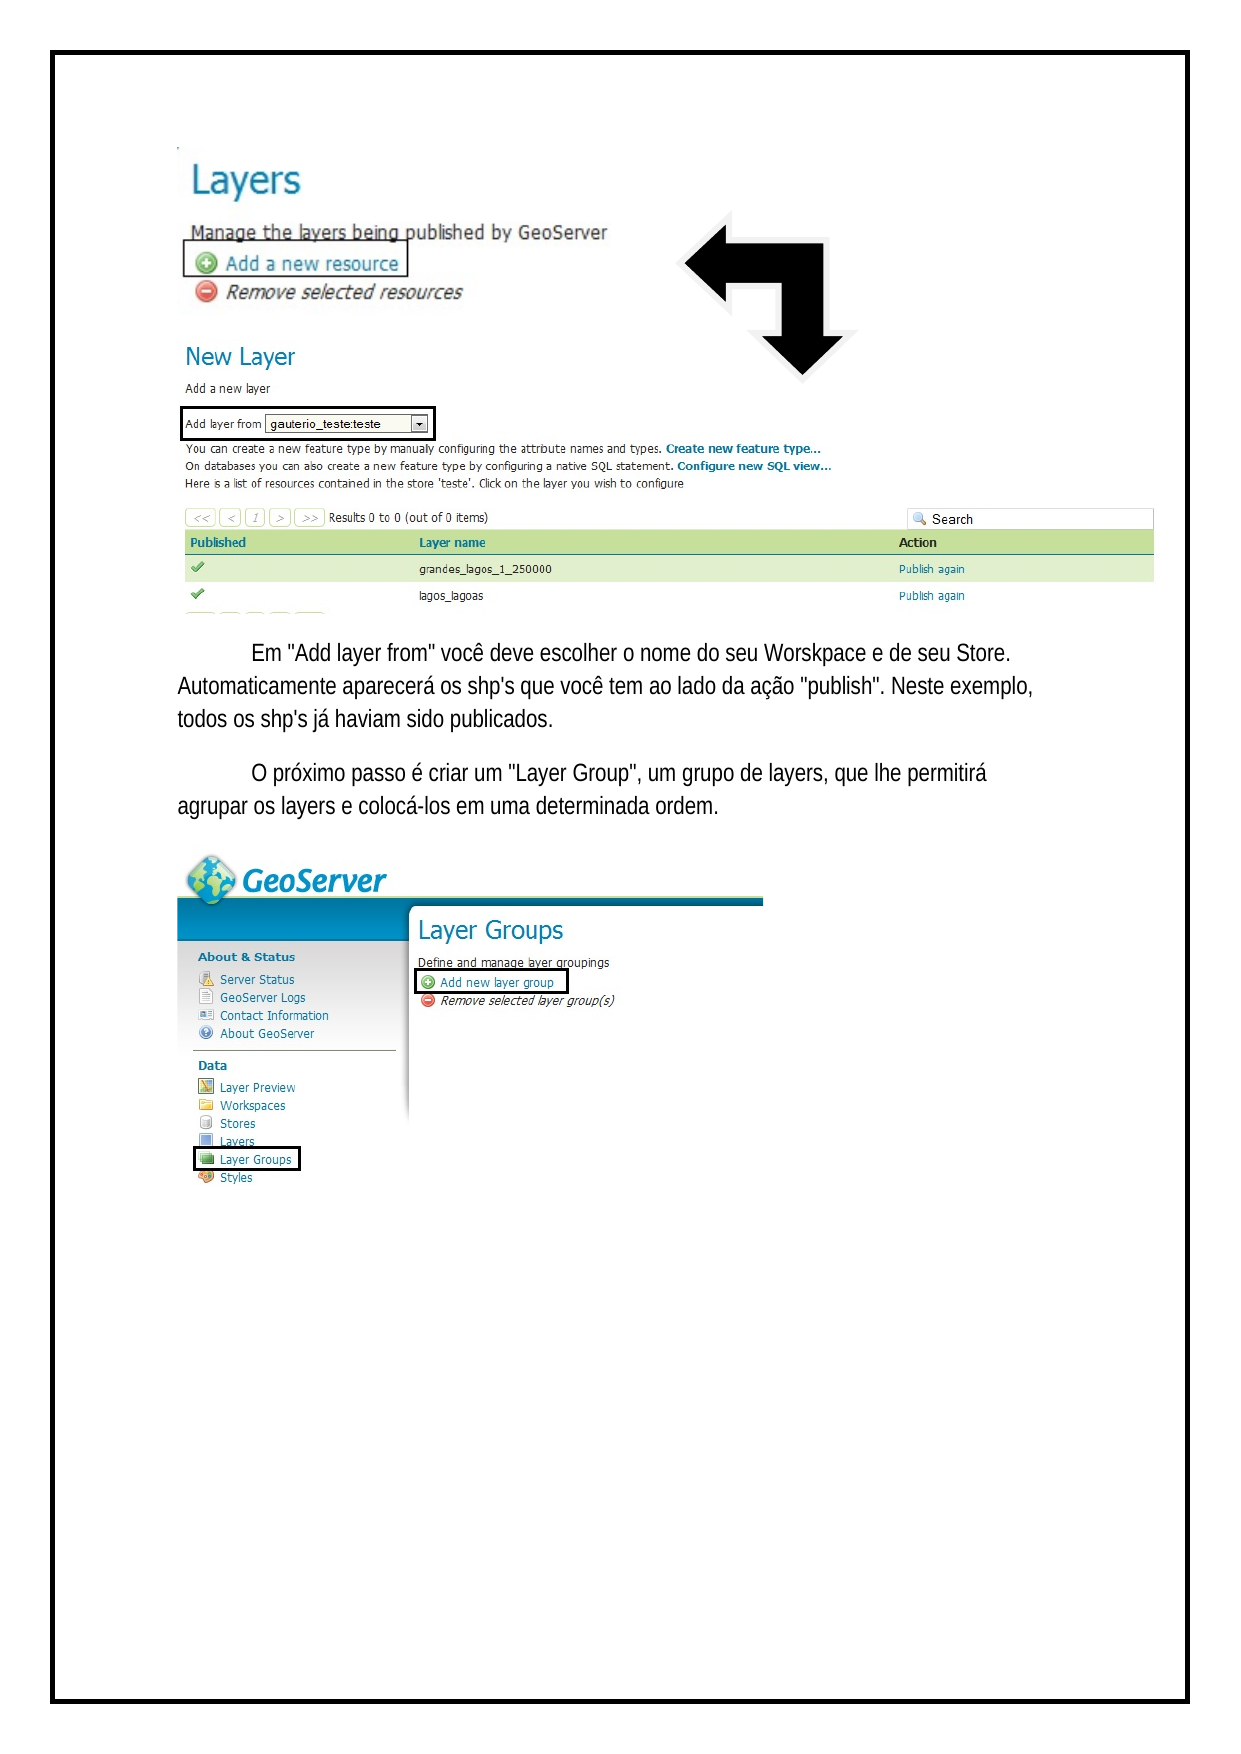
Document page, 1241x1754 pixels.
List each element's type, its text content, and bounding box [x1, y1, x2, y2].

picture [177, 844, 764, 898]
picture [177, 906, 764, 1186]
picture [209, 900, 219, 904]
text O próximo passo é criar um "Layer Group", um grupo de layers, que lhe permitirá agrupar os layers e colocá-los em uma determinada ordem. [177, 758, 1063, 819]
picture [177, 339, 1158, 614]
text Em "Add layer from" você deve escolher o nome do seu Worskpace e de seu Store. Automaticamente aparecerá os shp's que você tem ao lado da ação "publish". Neste exemplo, todos os shp's já haviam sido publicados. [177, 638, 1063, 733]
picture [177, 147, 612, 315]
